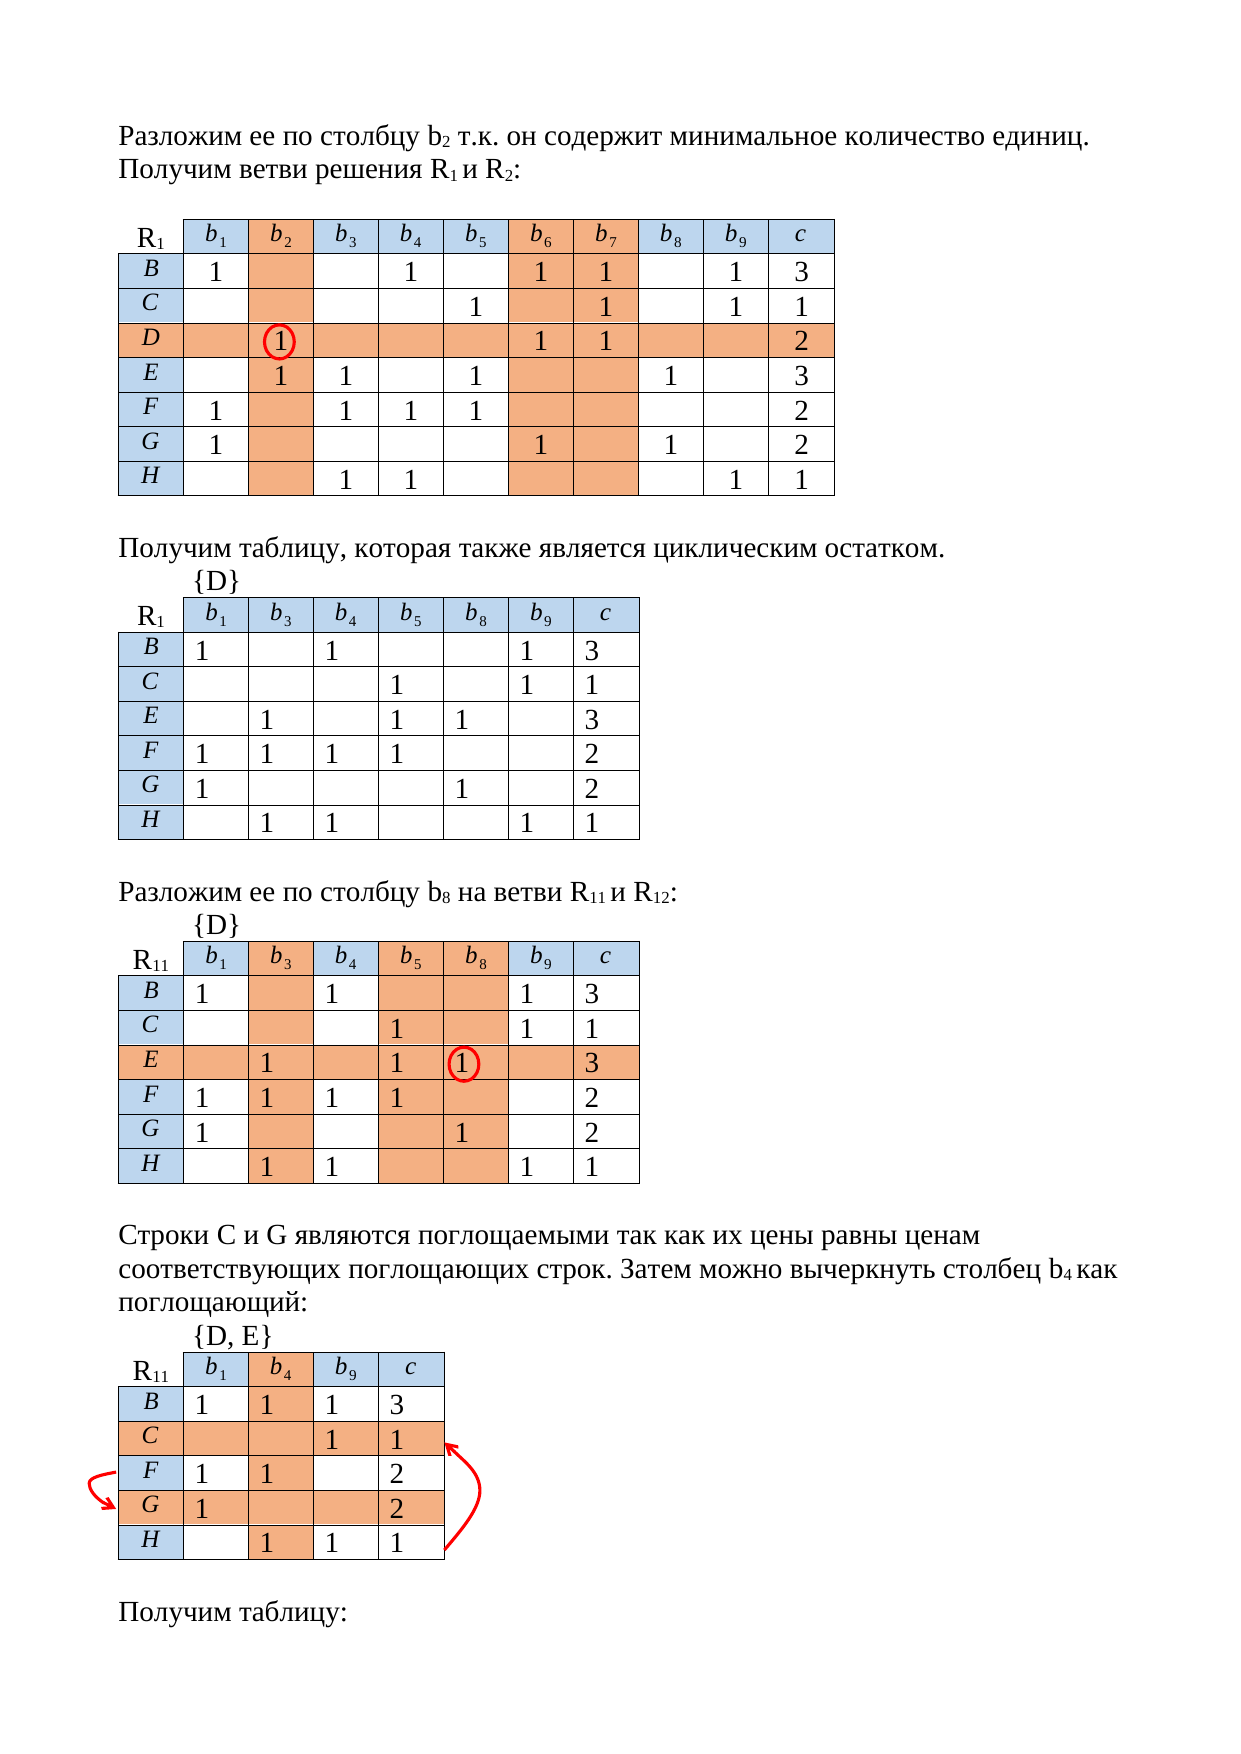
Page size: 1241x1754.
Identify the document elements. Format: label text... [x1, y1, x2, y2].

table_cell [314, 702, 378, 735]
table_header [249, 942, 313, 975]
table_cell [639, 462, 703, 495]
table_cell 1 [444, 771, 508, 804]
table_cell 1 [509, 976, 573, 1010]
table_cell 1 [314, 358, 378, 392]
table_cell 1 [509, 633, 573, 666]
table_cell [509, 771, 573, 804]
table_cell [574, 393, 638, 426]
table_cell [314, 1456, 378, 1490]
table_cell [314, 771, 378, 804]
table_cell [379, 358, 443, 392]
table_cell 2 [574, 1115, 639, 1148]
table_cell 2 [379, 1491, 444, 1524]
table_cell [119, 324, 183, 357]
table_cell 1 [574, 1149, 639, 1183]
table_cell 1 [379, 702, 443, 735]
text {D} [118, 907, 1181, 941]
table_header [379, 598, 443, 632]
table_cell 1 [639, 358, 703, 392]
table_cell [119, 1491, 183, 1524]
table_cell [704, 324, 768, 357]
table_cell 1 [574, 254, 638, 288]
table_cell 1 [379, 1011, 443, 1044]
table_header [184, 942, 248, 975]
table_cell [119, 1387, 183, 1421]
table_cell [184, 1011, 248, 1044]
table_cell 1 [379, 1046, 443, 1079]
table_cell 3 [574, 702, 639, 735]
table_cell [119, 1422, 183, 1455]
text Разложим ее по столбцу b2 т.к. он содержит минимальное количество единиц. Получим ветви решения R1 и R2: [118, 118, 1181, 185]
table_cell 1 [444, 358, 508, 392]
table_cell [704, 358, 768, 392]
table_cell 1 [184, 393, 248, 426]
table_cell [314, 254, 378, 288]
table_cell [639, 254, 703, 288]
table_cell [444, 1011, 508, 1044]
table_cell [184, 1422, 248, 1455]
table_cell [379, 289, 443, 322]
table_cell 1 [509, 1149, 573, 1183]
table_cell 1 [314, 806, 378, 839]
table_cell 1 [379, 254, 443, 288]
table_header R11 [118, 1352, 183, 1386]
table_cell 1 [769, 462, 834, 495]
table_cell [119, 1149, 183, 1183]
table_cell [509, 1080, 573, 1114]
table_cell 1 [314, 1422, 378, 1455]
table_cell [509, 1046, 573, 1079]
table_cell 2 [769, 324, 834, 357]
table_cell 1 [379, 1422, 444, 1455]
table_cell 1 [184, 1491, 248, 1524]
table_cell [444, 1080, 508, 1114]
table_cell [119, 1046, 183, 1079]
table_cell 1 [184, 1115, 248, 1148]
table_cell 1 [184, 1456, 248, 1490]
table_header [314, 942, 378, 975]
table_cell 1 [287, 324, 313, 357]
table_cell [314, 289, 378, 322]
table_cell 3 [574, 1046, 639, 1079]
table_cell [119, 1115, 183, 1148]
table_cell [379, 1115, 443, 1148]
table_cell [444, 462, 508, 495]
table_cell 1 [249, 736, 313, 770]
table_cell [574, 358, 638, 392]
table_cell [119, 633, 183, 666]
table_cell [639, 393, 703, 426]
table_cell 1 [314, 1387, 378, 1421]
table_cell 1 [249, 324, 272, 357]
table_cell [249, 667, 313, 701]
table_cell 1 [249, 1046, 313, 1079]
table_cell 1 [314, 633, 378, 666]
table_cell 1 [249, 1456, 313, 1490]
table_cell 1 [314, 736, 378, 770]
table_header [249, 220, 313, 253]
table_cell 1 [379, 1080, 443, 1114]
table_cell [184, 1046, 248, 1079]
table_cell 1 [444, 1115, 508, 1148]
table_cell 1 [379, 736, 443, 770]
table_cell [379, 771, 443, 804]
table_cell [119, 1080, 183, 1114]
table_header R11 [118, 941, 183, 975]
table_cell 1 [314, 1080, 378, 1114]
table_cell 1 [470, 1046, 508, 1079]
table_cell [444, 667, 508, 701]
table_cell 1 [509, 806, 573, 839]
table_cell [119, 1456, 183, 1490]
table_cell [704, 393, 768, 426]
table_cell 1 [249, 1526, 313, 1559]
table_cell 2 [574, 771, 639, 804]
table_header [639, 220, 703, 253]
table_cell [379, 324, 443, 357]
table_cell [444, 736, 508, 770]
table_header [769, 220, 834, 253]
table_cell 1 [314, 976, 378, 1010]
table_cell 1 [574, 667, 639, 701]
table_cell [119, 289, 183, 322]
table_cell 1 [314, 462, 378, 495]
table_cell 1 [509, 427, 573, 461]
table_cell [119, 393, 183, 426]
table_cell 1 [379, 1526, 444, 1559]
table_cell [314, 667, 378, 701]
table_cell [379, 427, 443, 461]
table_cell 1 [509, 1011, 573, 1044]
table_cell [444, 427, 508, 461]
table_cell [249, 1115, 313, 1148]
table_header [574, 942, 639, 975]
table_cell [184, 667, 248, 701]
table_cell [119, 427, 183, 461]
table_cell 3 [574, 976, 639, 1010]
table_cell [184, 324, 248, 357]
table_cell 1 [509, 254, 573, 288]
table_header [444, 942, 508, 975]
table_cell 1 [704, 462, 768, 495]
table_cell [119, 667, 183, 701]
table_cell 3 [769, 358, 834, 392]
table_cell [249, 1491, 313, 1524]
table_cell 1 [249, 1149, 313, 1183]
table_cell [119, 736, 183, 770]
table_cell 1 [184, 771, 248, 804]
table_cell [184, 289, 248, 322]
table_cell 1 [184, 736, 248, 770]
table_header [314, 598, 378, 632]
text Строки C и G являются поглощаемыми так как их цены равны ценам соответствующих поглощающих строк. Затем можно вычеркнуть столбец b4 как поглощающий: [118, 1217, 1181, 1318]
table_cell 1 [574, 806, 639, 839]
text Получим таблицу, которая также является циклическим остатком. [118, 530, 1181, 563]
table_cell [119, 806, 183, 839]
table_cell [509, 1115, 573, 1148]
table_cell 1 [249, 806, 313, 839]
table_cell [314, 1115, 378, 1148]
table_cell [314, 1491, 378, 1524]
table_cell [249, 1011, 313, 1044]
table_cell 1 [249, 358, 313, 392]
table_cell 1 [444, 1046, 457, 1079]
table_header R1 [118, 597, 183, 632]
table_cell 1 [184, 1387, 248, 1421]
table_cell 1 [379, 667, 443, 701]
table_header [314, 220, 378, 253]
table_cell [184, 806, 248, 839]
table_header [184, 1353, 248, 1386]
table_cell [509, 702, 573, 735]
table_cell [184, 462, 248, 495]
table_cell [509, 358, 573, 392]
table_cell 1 [184, 976, 248, 1010]
table_cell [314, 427, 378, 461]
table_cell [379, 1149, 443, 1183]
table_cell 1 [574, 1011, 639, 1044]
table_header [509, 220, 573, 253]
table_cell [704, 427, 768, 461]
table_cell 2 [574, 1080, 639, 1114]
table_cell 1 [444, 393, 508, 426]
table_cell 1 [704, 254, 768, 288]
table_cell 2 [574, 736, 639, 770]
table_cell 1 [314, 1149, 378, 1183]
table_cell [249, 254, 313, 288]
table_header [509, 942, 573, 975]
table_cell 2 [769, 393, 834, 426]
table_cell 1 [184, 254, 248, 288]
table_header [379, 220, 443, 253]
table_cell [444, 1149, 508, 1183]
table_header [314, 1353, 378, 1386]
table_cell 2 [379, 1456, 444, 1490]
table_cell [249, 462, 313, 495]
table_header [704, 220, 768, 253]
table_cell [184, 702, 248, 735]
table_header [184, 598, 248, 632]
table_cell [314, 1046, 378, 1079]
table_cell [184, 1526, 248, 1559]
table_header [184, 220, 248, 253]
table_header [574, 598, 639, 632]
table_cell [119, 1526, 183, 1559]
table_cell 1 [267, 327, 292, 357]
table_cell 1 [249, 1080, 313, 1114]
table_cell [444, 324, 508, 357]
table_cell 1 [574, 289, 638, 322]
table_cell 1 [451, 1049, 477, 1079]
table_header [444, 598, 508, 632]
table_cell [119, 254, 183, 288]
table_cell 1 [184, 1080, 248, 1114]
table_cell 1 [314, 1526, 378, 1559]
table_cell [119, 771, 183, 804]
table_cell [379, 633, 443, 666]
table_header [509, 598, 573, 632]
table_header [379, 942, 443, 975]
table_cell 1 [379, 393, 443, 426]
text {D} [118, 563, 1181, 597]
table_cell 1 [444, 289, 508, 322]
table_header [249, 1353, 313, 1386]
table_cell 1 [639, 427, 703, 461]
table_cell 3 [379, 1387, 444, 1421]
table_cell [184, 358, 248, 392]
table_cell [249, 976, 313, 1010]
table_cell [119, 1011, 183, 1044]
table_cell 3 [769, 254, 834, 288]
table_cell [249, 427, 313, 461]
table_cell [639, 289, 703, 322]
table_cell [444, 806, 508, 839]
table_cell 1 [249, 702, 313, 735]
text Получим таблицу: [118, 1594, 1181, 1627]
table_cell 1 [314, 393, 378, 426]
table_cell [249, 289, 313, 322]
table_cell [119, 976, 183, 1010]
table_cell [379, 976, 443, 1010]
text Разложим ее по столбцу b8 на ветви R11 и R12: [118, 874, 1181, 907]
table_cell [119, 462, 183, 495]
table_header [379, 1353, 444, 1386]
table_cell 1 [574, 324, 638, 357]
table_cell 3 [574, 633, 639, 666]
table_cell [639, 324, 703, 357]
table_cell [249, 771, 313, 804]
table_cell [509, 289, 573, 322]
table_cell 2 [769, 427, 834, 461]
table_cell 1 [184, 633, 248, 666]
table_cell [574, 462, 638, 495]
text {D, E} [118, 1318, 1181, 1352]
table_cell [119, 358, 183, 392]
table_cell 1 [509, 324, 573, 357]
table_cell [184, 1149, 248, 1183]
table_cell [119, 702, 183, 735]
table_cell 1 [704, 289, 768, 322]
table_header [444, 220, 508, 253]
table_cell 1 [249, 1387, 313, 1421]
table_cell 1 [769, 289, 834, 322]
table_cell [314, 1011, 378, 1044]
table_header [574, 220, 638, 253]
table_cell 1 [509, 667, 573, 701]
table_cell [574, 427, 638, 461]
table_cell 1 [379, 462, 443, 495]
table_cell [249, 1422, 313, 1455]
table_cell 1 [184, 427, 248, 461]
table_cell [249, 393, 313, 426]
table_cell [509, 462, 573, 495]
table_cell [444, 254, 508, 288]
table_header [249, 598, 313, 632]
table_cell [509, 393, 573, 426]
table_cell [379, 806, 443, 839]
table_header R1 [118, 219, 183, 253]
table_cell [249, 633, 313, 666]
table_cell [314, 324, 378, 357]
table_cell [444, 633, 508, 666]
table_cell [509, 736, 573, 770]
table_cell 1 [444, 702, 508, 735]
table_cell [444, 976, 508, 1010]
